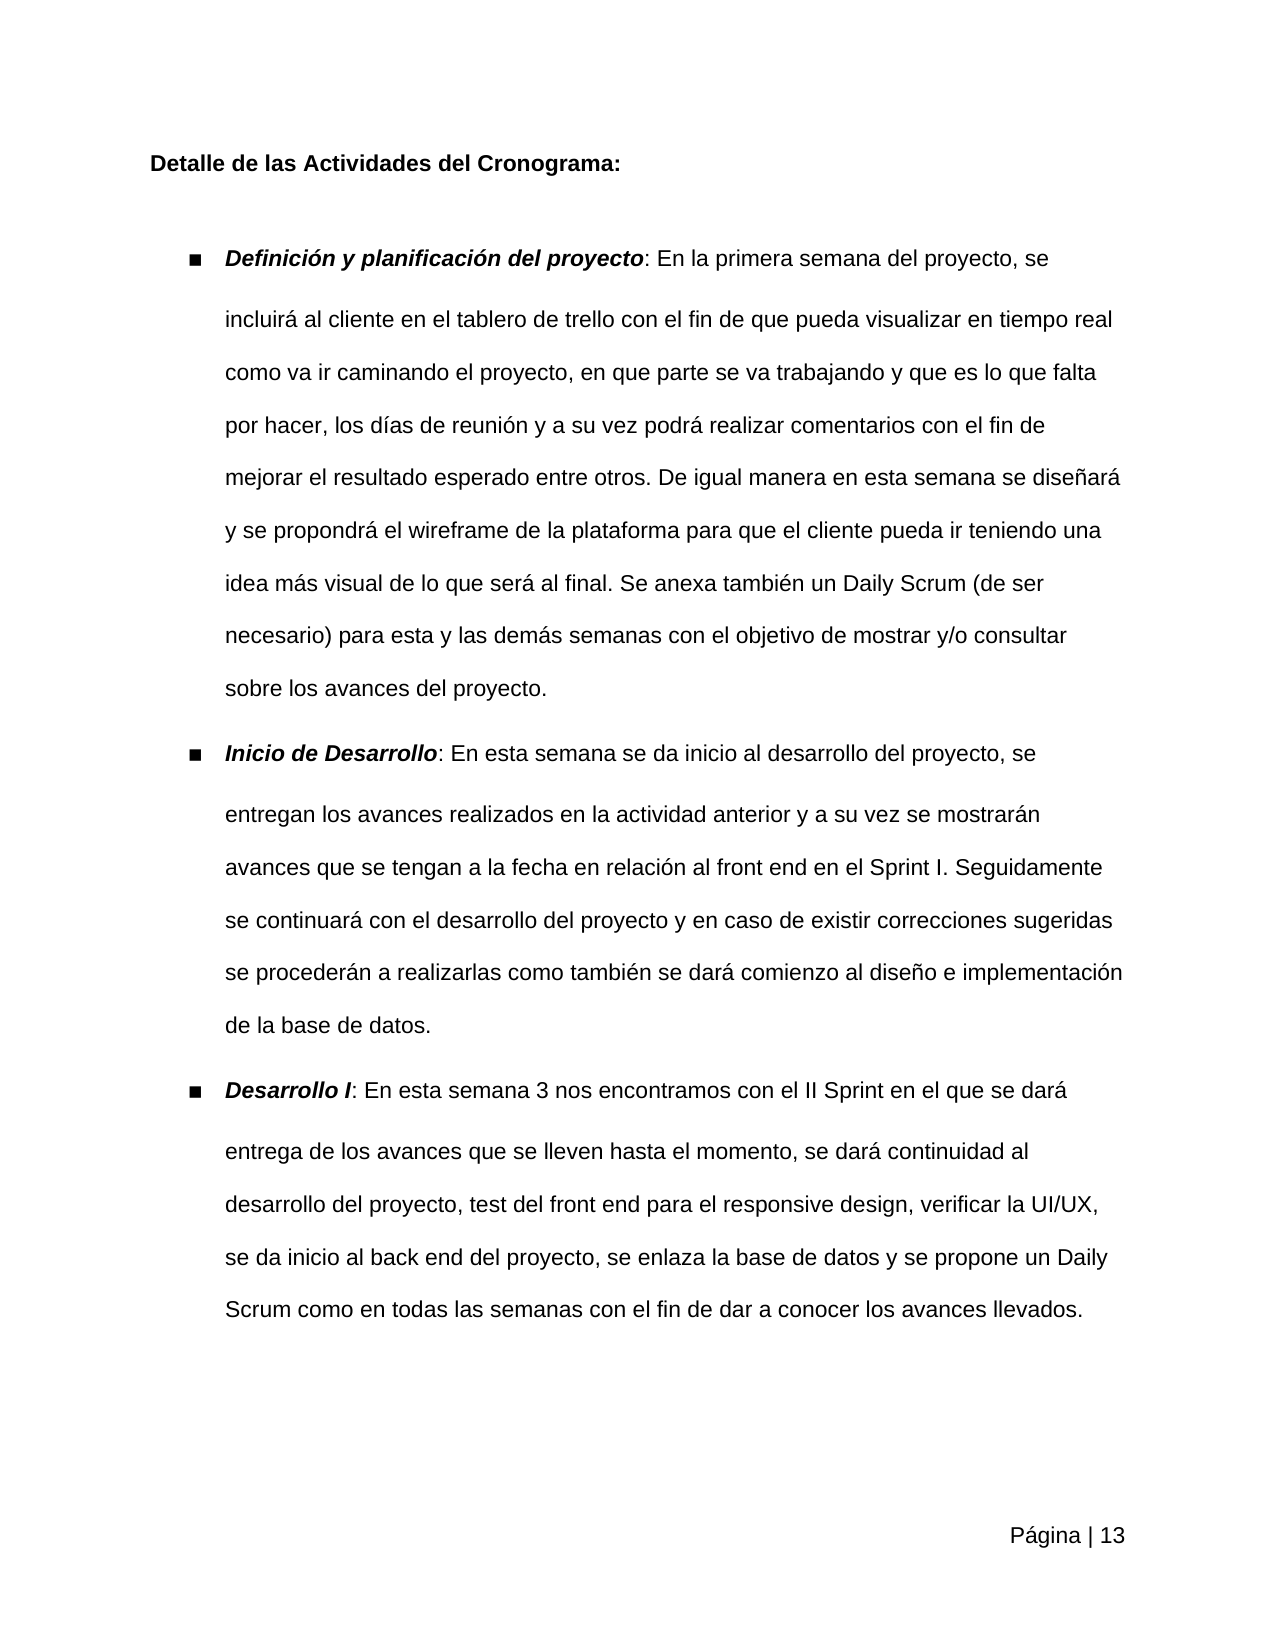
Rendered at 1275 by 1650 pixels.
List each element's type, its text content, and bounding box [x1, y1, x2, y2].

list Inicio de Desarrollo: En esta semana se da inicio al desarrollo del proyecto, se entregan los avances realizados en la actividad anterior y a su vez se mostrarán avances que se tengan a la fecha en relación al front end en el Sprint I. Seguidamente se continuará con el desarrollo del proyecto y en caso de existir correcciones sugeridas se procederán a realizarlas como también se dará comienzo al diseño e implementación de la base de datos. [187, 728, 1125, 1038]
list Desarrollo I: En esta semana 3 nos encontramos con el II Sprint en el que se dará entrega de los avances que se lleven hasta el momento, se dará continuidad al desarrollo del proyecto, test del front end para el responsive design, verificar la UI/UX, se da inicio al back end del proyecto, se enlaza la base de datos y se propone un Daily Scrum como en todas las semanas con el fin de dar a conocer los avances llevados. [187, 1065, 1125, 1323]
list Definición y planificación del proyecto: En la primera semana del proyecto, se incluirá al cliente en el tablero de trello con el fin de que pueda visualizar en tiempo real como va ir caminando el proyecto, en que parte se va trabajando y que es lo que falta por hacer, los días de reunión y a su vez podrá realizar comentarios con el fin de mejorar el resultado esperado entre otros. De igual manera en esta semana se diseñará y se propondrá el wireframe de la plataforma para que el cliente pueda ir teniendo una idea más visual de lo que será al final. Se anexa también un Daily Scrum (de ser necesario) para esta y las demás semanas con el objetivo de mostrar y/o consultar sobre los avances del proyecto. [187, 233, 1125, 702]
subtitle Detalle de las Actividades del Cronograma: [150, 150, 1125, 176]
